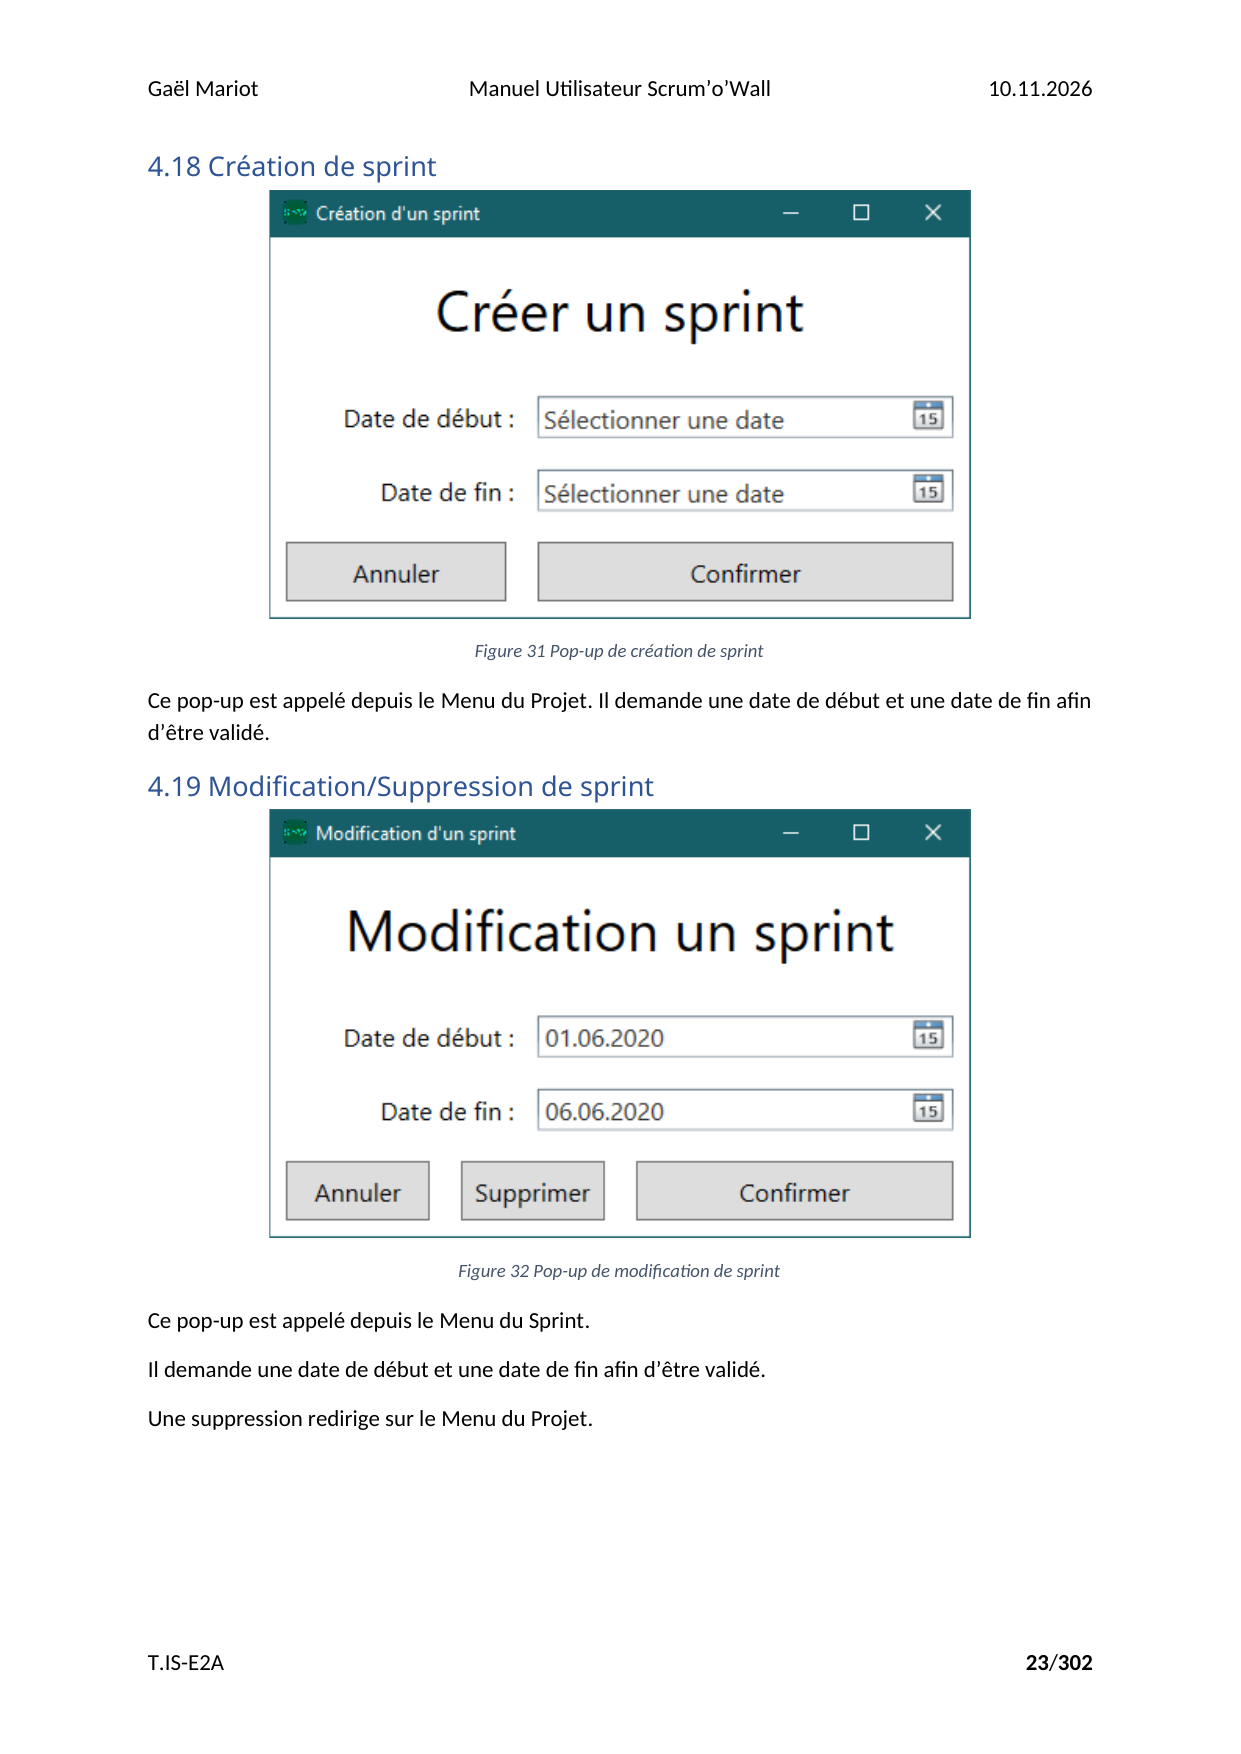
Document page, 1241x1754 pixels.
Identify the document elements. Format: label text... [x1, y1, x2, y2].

subtitle Modification/Suppression de sprint [148, 767, 1093, 804]
text Il demande une date de début et une date de fin afin d’être validé. [148, 1355, 1093, 1383]
subtitle Création de sprint [148, 148, 1093, 184]
picture [269, 190, 971, 619]
text Ce pop-up est appelé depuis le Menu du Projet. Il demande une date de début et une date de fin afin d’être validé. [148, 686, 1093, 746]
text Une suppression redirige sur le Menu du Projet. [148, 1404, 1093, 1432]
picture [269, 809, 971, 1238]
text Ce pop-up est appelé depuis le Menu du Sprint. [148, 1306, 1093, 1334]
